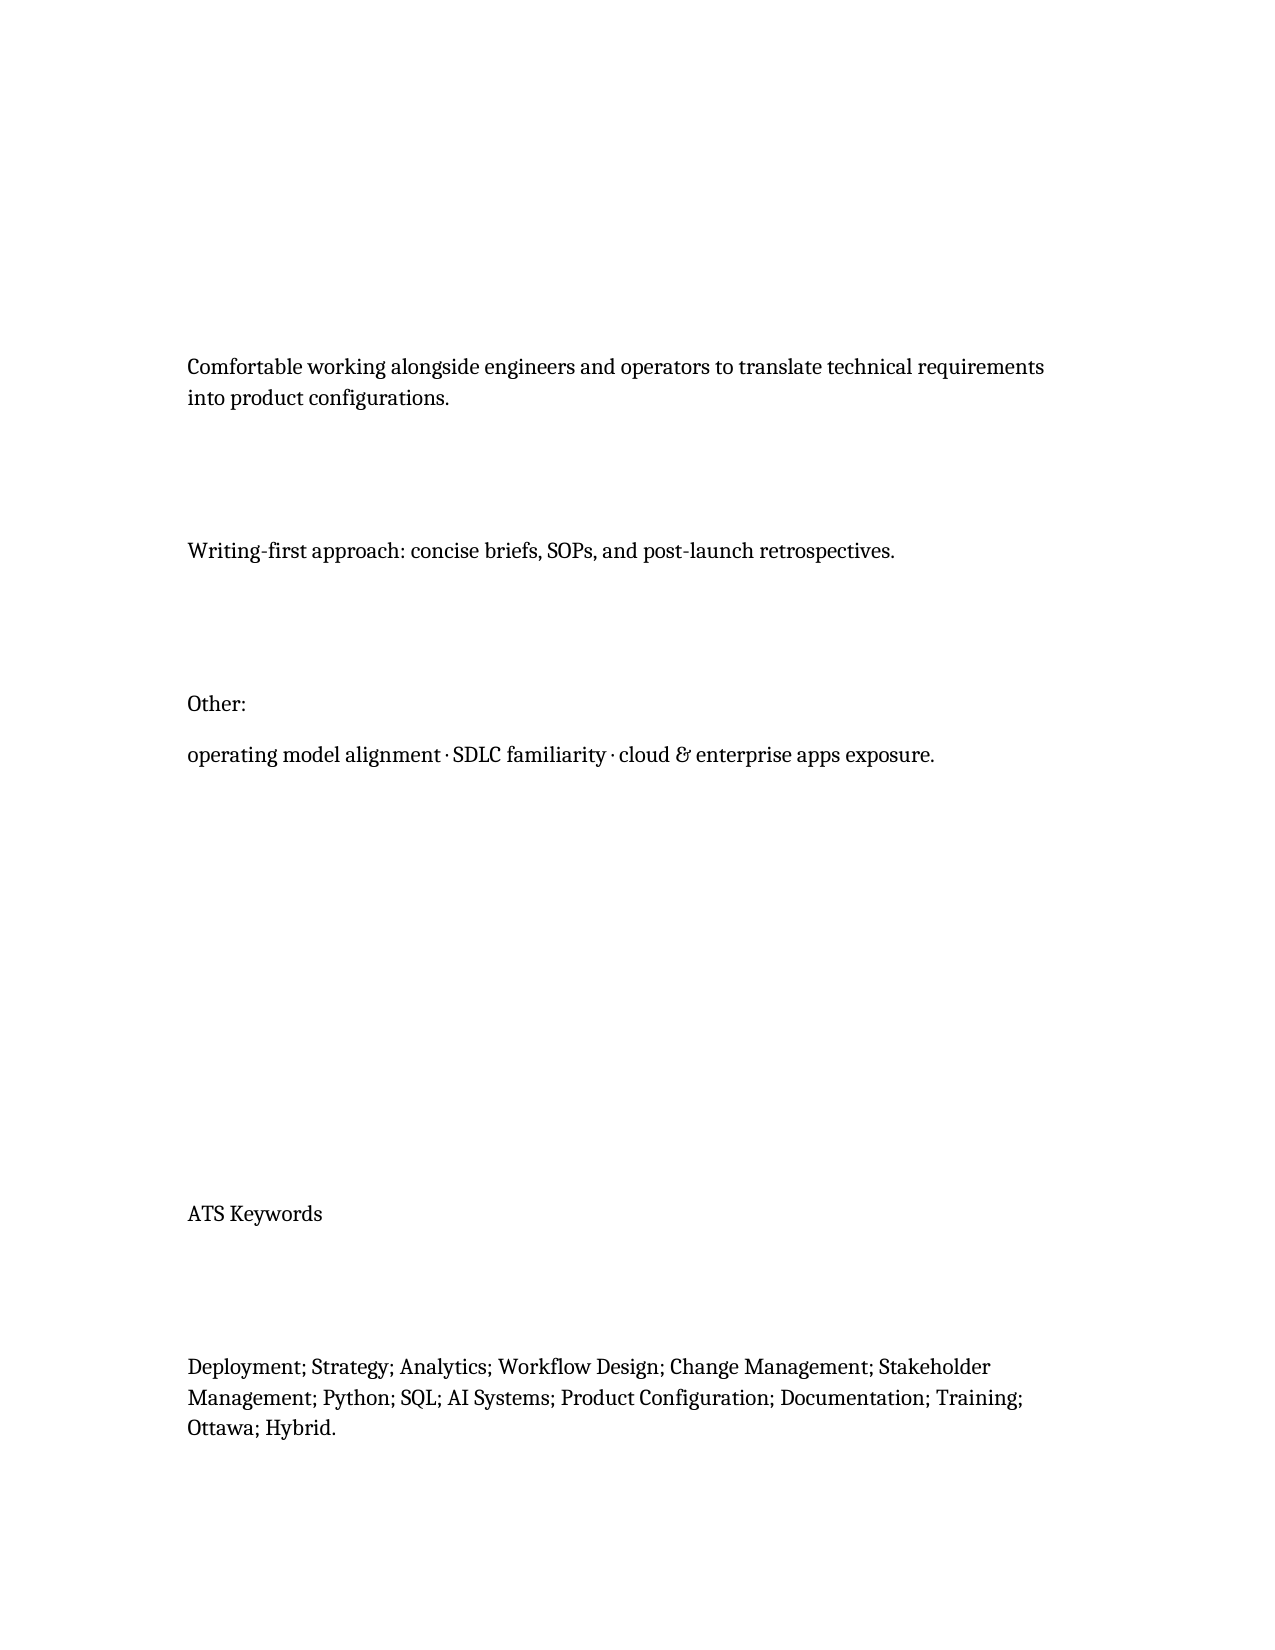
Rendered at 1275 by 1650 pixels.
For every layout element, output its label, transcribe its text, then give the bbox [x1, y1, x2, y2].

text ATS Keywords [187, 1201, 1087, 1227]
text Writing-first approach: concise briefs, SOPs, and post-launch retrospectives. [187, 537, 1087, 564]
text operating model alignment · SDLC familiarity · cloud & enterprise apps exposure. [187, 742, 1087, 768]
text Other: [187, 691, 1087, 717]
text Deployment; Strategy; Analytics; Workflow Design; Change Management; Stakeholder Management; Python; SQL; AI Systems; Product Configuration; Documentation; Training; Ottawa; Hybrid. [187, 1354, 1087, 1441]
text Comfortable working alongside engineers and operators to translate technical requirements into product configurations. [187, 354, 1087, 411]
